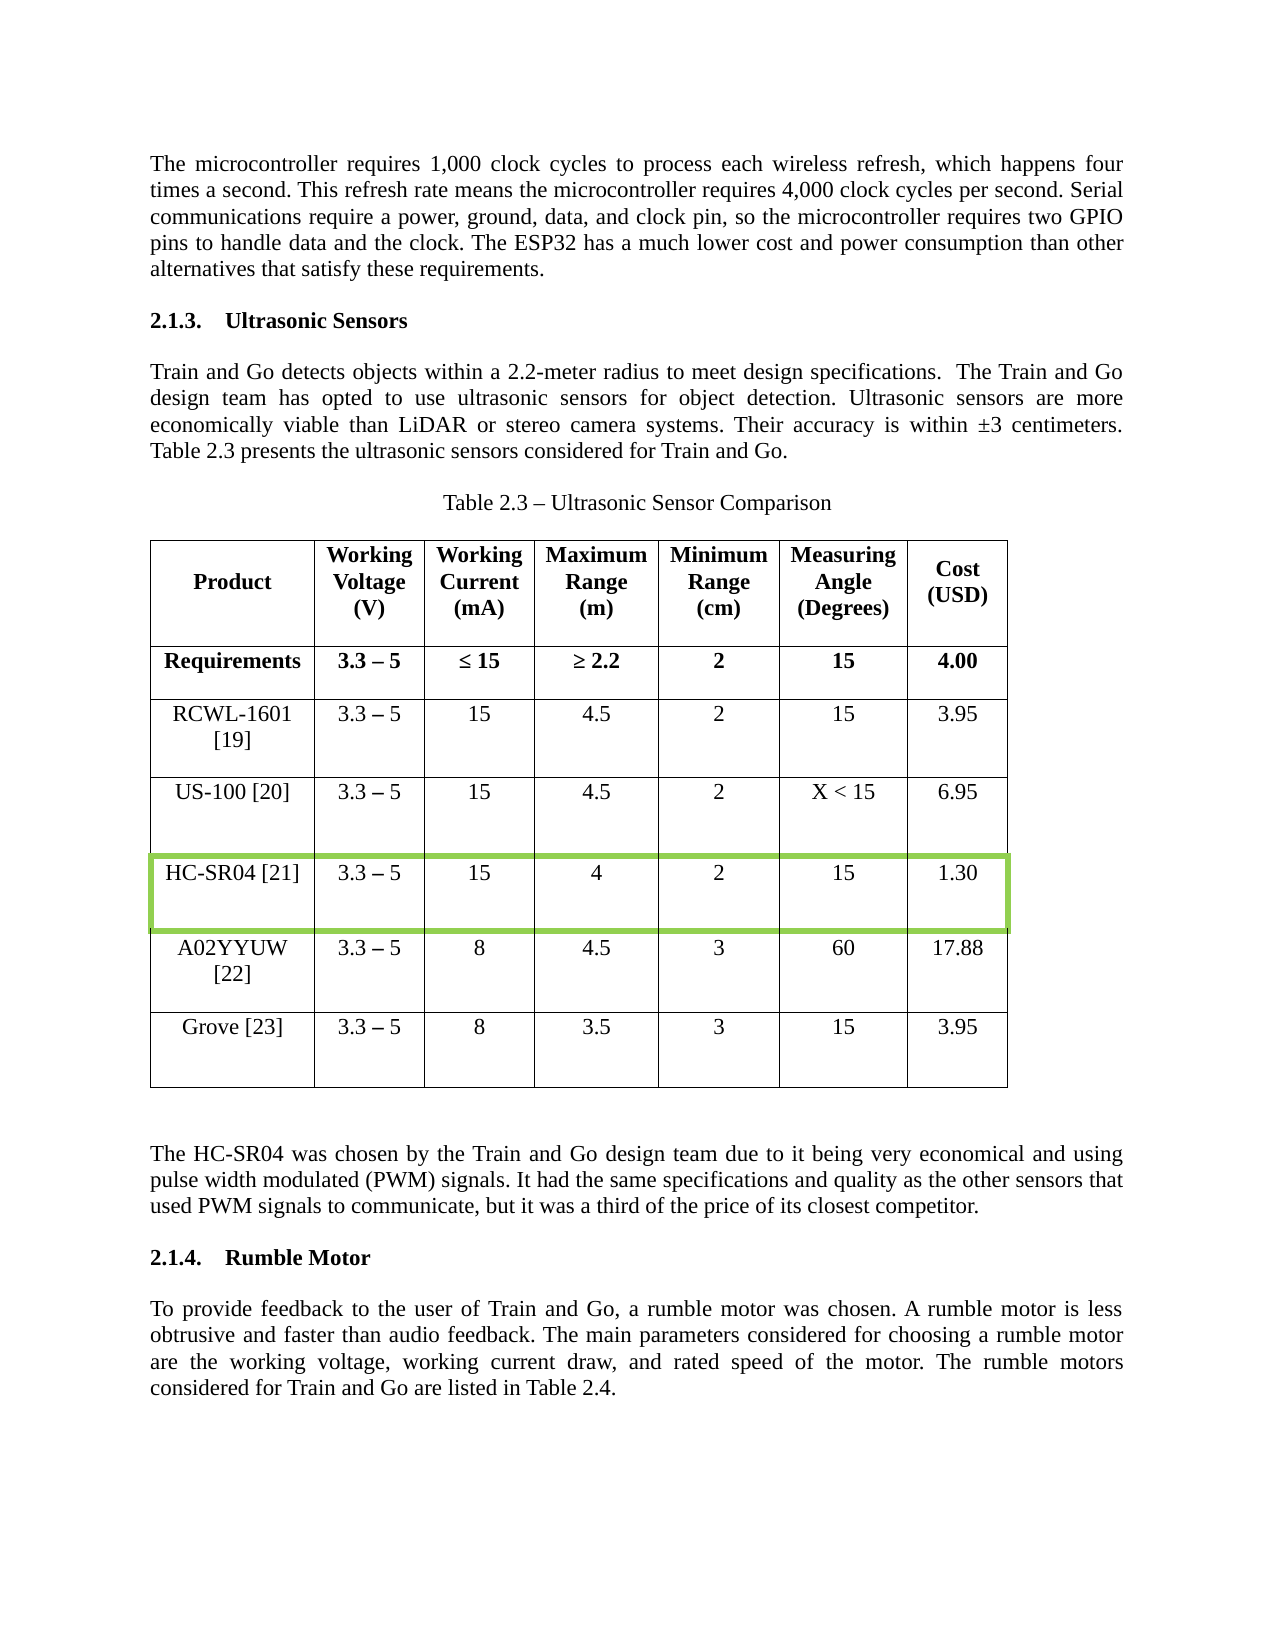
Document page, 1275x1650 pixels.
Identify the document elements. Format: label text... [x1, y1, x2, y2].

table_cell 2 [659, 700, 779, 777]
table_cell ≤ 15 [425, 647, 534, 698]
text To provide feedback to the user of Train and Go, a rumble motor was chosen. A rumble motor is less obtrusive and faster than audio feedback. The main parameters considered for choosing a rumble motor are the working voltage, working current draw, and rated speed of the motor. The rumble motors considered for Train and Go are listed in Table 2.4. [150, 1295, 1125, 1400]
table_cell 3.95 [908, 700, 1007, 777]
table_cell RCWL-1601 [19] [151, 700, 314, 777]
table_cell 4 [535, 859, 658, 928]
table_header Minimum Range (cm) [659, 541, 779, 646]
table_cell 3 [659, 1013, 779, 1087]
table_cell 3.3 – 5 [315, 778, 424, 853]
table_cell 2 [659, 778, 779, 853]
table_cell 3.3 – 5 [315, 934, 424, 1012]
table_cell 8 [425, 934, 534, 1012]
table_cell ≥ 2.2 [535, 647, 658, 698]
table_header Cost (USD) [908, 541, 1007, 646]
table_cell A02YYUW [22] [151, 934, 314, 1012]
subtitle Rumble Motor [150, 1244, 1125, 1270]
table_cell 15 [780, 647, 907, 698]
table_cell 15 [425, 700, 534, 777]
table_cell 6.95 [908, 778, 1007, 853]
table_cell 3.3 – 5 [315, 1013, 424, 1087]
table_cell X < 15 [780, 778, 907, 853]
table_cell 8 [425, 1013, 534, 1087]
table_cell Requirements [151, 647, 314, 698]
table_cell 2 [659, 647, 779, 698]
table_cell 15 [780, 1013, 907, 1087]
subtitle Ultrasonic Sensors [150, 307, 1125, 333]
table_cell 4.5 [535, 700, 658, 777]
table_cell 3.3 – 5 [315, 859, 424, 928]
table_cell 3.5 [535, 1013, 658, 1087]
text Table 2.3 – Ultrasonic Sensor Comparison [150, 488, 1125, 515]
table_cell 15 [425, 778, 534, 853]
table_cell 3 [659, 934, 779, 1012]
table_cell 1.30 [908, 859, 1005, 928]
table_cell 4.5 [535, 778, 658, 853]
table_cell 4.5 [535, 934, 658, 1012]
table_cell 15 [780, 859, 907, 928]
table_cell 17.88 [908, 934, 1007, 1012]
table_header Working Voltage (V) [315, 541, 424, 646]
table_cell 2 [659, 859, 779, 928]
table_cell 60 [780, 934, 907, 1012]
table_cell 3.3 – 5 [315, 647, 424, 698]
table_cell US-100 [20] [151, 778, 314, 853]
text The HC-SR04 was chosen by the Train and Go design team due to it being very economical and using pulse width modulated (PWM) signals. It had the same specifications and quality as the other sensors that used PWM signals to communicate, but it was a third of the price of its closest competitor. [150, 1139, 1125, 1219]
table_cell 3.95 [908, 1013, 1007, 1087]
table_cell 4.00 [908, 647, 1007, 698]
table_cell Grove [23] [151, 1013, 314, 1087]
table_header Working Current (mA) [425, 541, 534, 646]
table_cell 15 [425, 859, 534, 928]
text Train and Go detects objects within a 2.2-meter radius to meet design specifications. The Train and Go design team has opted to use ultrasonic sensors for object detection. Ultrasonic sensors are more economically viable than LiDAR or stereo camera systems. Their accuracy is within ±3 centimeters. Table 2.3 presents the ultrasonic sensors considered for Train and Go. [150, 358, 1125, 463]
table_cell 3.3 – 5 [315, 700, 424, 777]
table_cell HC-SR04 [21] [154, 859, 314, 928]
table_cell 15 [780, 700, 907, 777]
table_header Maximum Range (m) [535, 541, 658, 646]
text The microcontroller requires 1,000 clock cycles to process each wireless refresh, which happens four times a second. This refresh rate means the microcontroller requires 4,000 clock cycles per second. Serial communications require a power, ground, data, and clock pin, so the microcontroller requires two GPIO pins to handle data and the clock. The ESP32 has a much lower cost and power consumption than other alternatives that satisfy these requirements. [150, 150, 1125, 282]
table_header Measuring Angle (Degrees) [780, 541, 907, 646]
table_header Product [151, 541, 314, 646]
